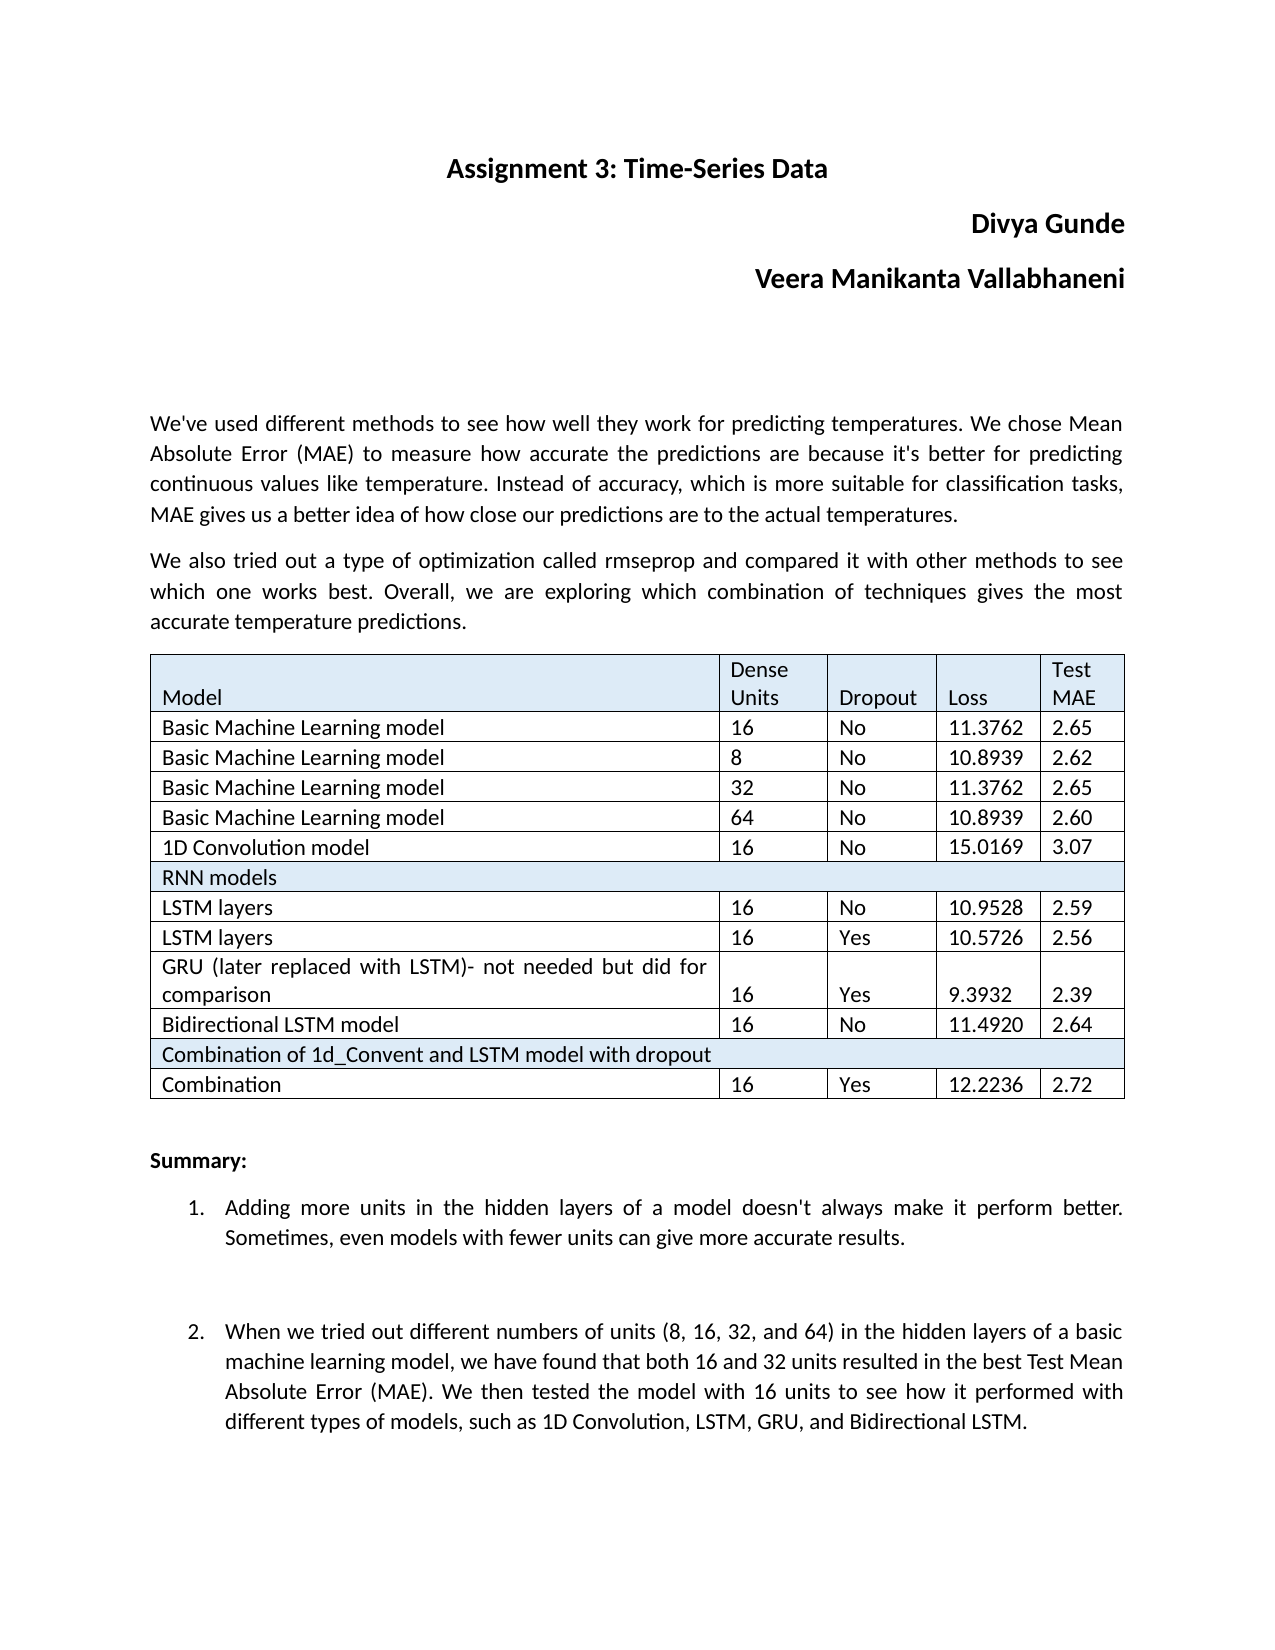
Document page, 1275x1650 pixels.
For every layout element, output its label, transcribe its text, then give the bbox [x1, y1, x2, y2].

table_cell 10.5726 [937, 922, 1040, 951]
table_cell 12.2236 [937, 1069, 1040, 1098]
table_cell No [828, 802, 936, 831]
text Assignment 3: Time-Series Data [150, 150, 1125, 186]
table_cell 2.72 [1041, 1069, 1124, 1098]
table_cell 3.07 [1041, 832, 1124, 861]
table_header Dropout [828, 655, 936, 711]
text We also tried out a type of optimization called rmseprop and compared it with other methods to see which one works best. Overall, we are exploring which combination of techniques gives the most accurate temperature predictions. [150, 547, 1125, 635]
table_cell 8 [720, 742, 827, 771]
text Veera Manikanta Vallabhaneni [150, 260, 1125, 296]
text We've used different methods to see how well they work for predicting temperatures. We chose Mean Absolute Error (MAE) to measure how accurate the predictions are because it's better for predicting continuous values like temperature. Instead of accuracy, which is more suitable for classification tasks, MAE gives us a better idea of how close our predictions are to the actual temperatures. [150, 409, 1125, 528]
table_header Dense Units [720, 655, 827, 711]
table_cell 10.8939 [937, 742, 1040, 771]
table_cell Basic Machine Learning model [151, 802, 719, 831]
table_cell 16 [720, 922, 827, 951]
table_cell Basic Machine Learning model [151, 712, 719, 741]
table_cell 2.39 [1041, 952, 1124, 1008]
table_cell 1D Convolution model [151, 832, 719, 861]
table_cell 64 [720, 802, 827, 831]
table_cell 32 [720, 772, 827, 801]
table_cell 2.62 [1041, 742, 1124, 771]
table_cell 2.56 [1041, 922, 1124, 951]
table_cell No [828, 742, 936, 771]
table_cell Basic Machine Learning model [151, 742, 719, 771]
table_cell RNN models [151, 862, 1124, 891]
table_cell 15.0169 [937, 832, 1040, 861]
table_header Model [151, 655, 719, 711]
table_cell 11.3762 [937, 712, 1040, 741]
table_cell LSTM layers [151, 922, 719, 951]
table_cell 10.8939 [937, 802, 1040, 831]
table_cell 11.4920 [937, 1009, 1040, 1038]
table_cell Yes [828, 1069, 936, 1098]
text Summary: [150, 1146, 1125, 1174]
table_cell 10.9528 [937, 892, 1040, 921]
table_cell 2.65 [1041, 712, 1124, 741]
table_cell 9.3932 [937, 952, 1040, 1008]
table_cell Combination [151, 1069, 719, 1098]
list Adding more units in the hidden layers of a model doesn't always make it perform better. Sometimes, even models with fewer units can give more accurate results. [187, 1193, 1125, 1251]
table_cell Combination of 1d_Convent and LSTM model with dropout [151, 1039, 1124, 1068]
table_cell Basic Machine Learning model [151, 772, 719, 801]
table_cell 16 [720, 712, 827, 741]
table_cell Yes [828, 922, 936, 951]
table_cell 16 [720, 1069, 827, 1098]
table_cell 2.65 [1041, 772, 1124, 801]
table_cell No [828, 832, 936, 861]
table_cell Bidirectional LSTM model [151, 1009, 719, 1038]
table_cell GRU (later replaced with LSTM)- not needed but did for comparison [151, 952, 719, 1008]
table_cell No [828, 712, 936, 741]
table_cell LSTM layers [151, 892, 719, 921]
table_cell 2.60 [1041, 802, 1124, 831]
table_cell Yes [828, 952, 936, 1008]
table_cell 16 [720, 952, 827, 1008]
table_cell 2.59 [1041, 892, 1124, 921]
table_cell No [828, 1009, 936, 1038]
table_cell 16 [720, 892, 827, 921]
list When we tried out different numbers of units (8, 16, 32, and 64) in the hidden layers of a basic machine learning model, we have found that both 16 and 32 units resulted in the best Test Mean Absolute Error (MAE). We then tested the model with 16 units to see how it performed with different types of models, such as 1D Convolution, LSTM, GRU, and Bidirectional LSTM. [187, 1317, 1125, 1435]
text Divya Gunde [150, 205, 1125, 241]
table_header Loss [937, 655, 1040, 711]
table_cell No [828, 892, 936, 921]
table_cell 16 [720, 1009, 827, 1038]
table_header Test MAE [1041, 655, 1124, 711]
table_cell 16 [720, 832, 827, 861]
table_cell No [828, 772, 936, 801]
table_cell 11.3762 [937, 772, 1040, 801]
table_cell 2.64 [1041, 1009, 1124, 1038]
